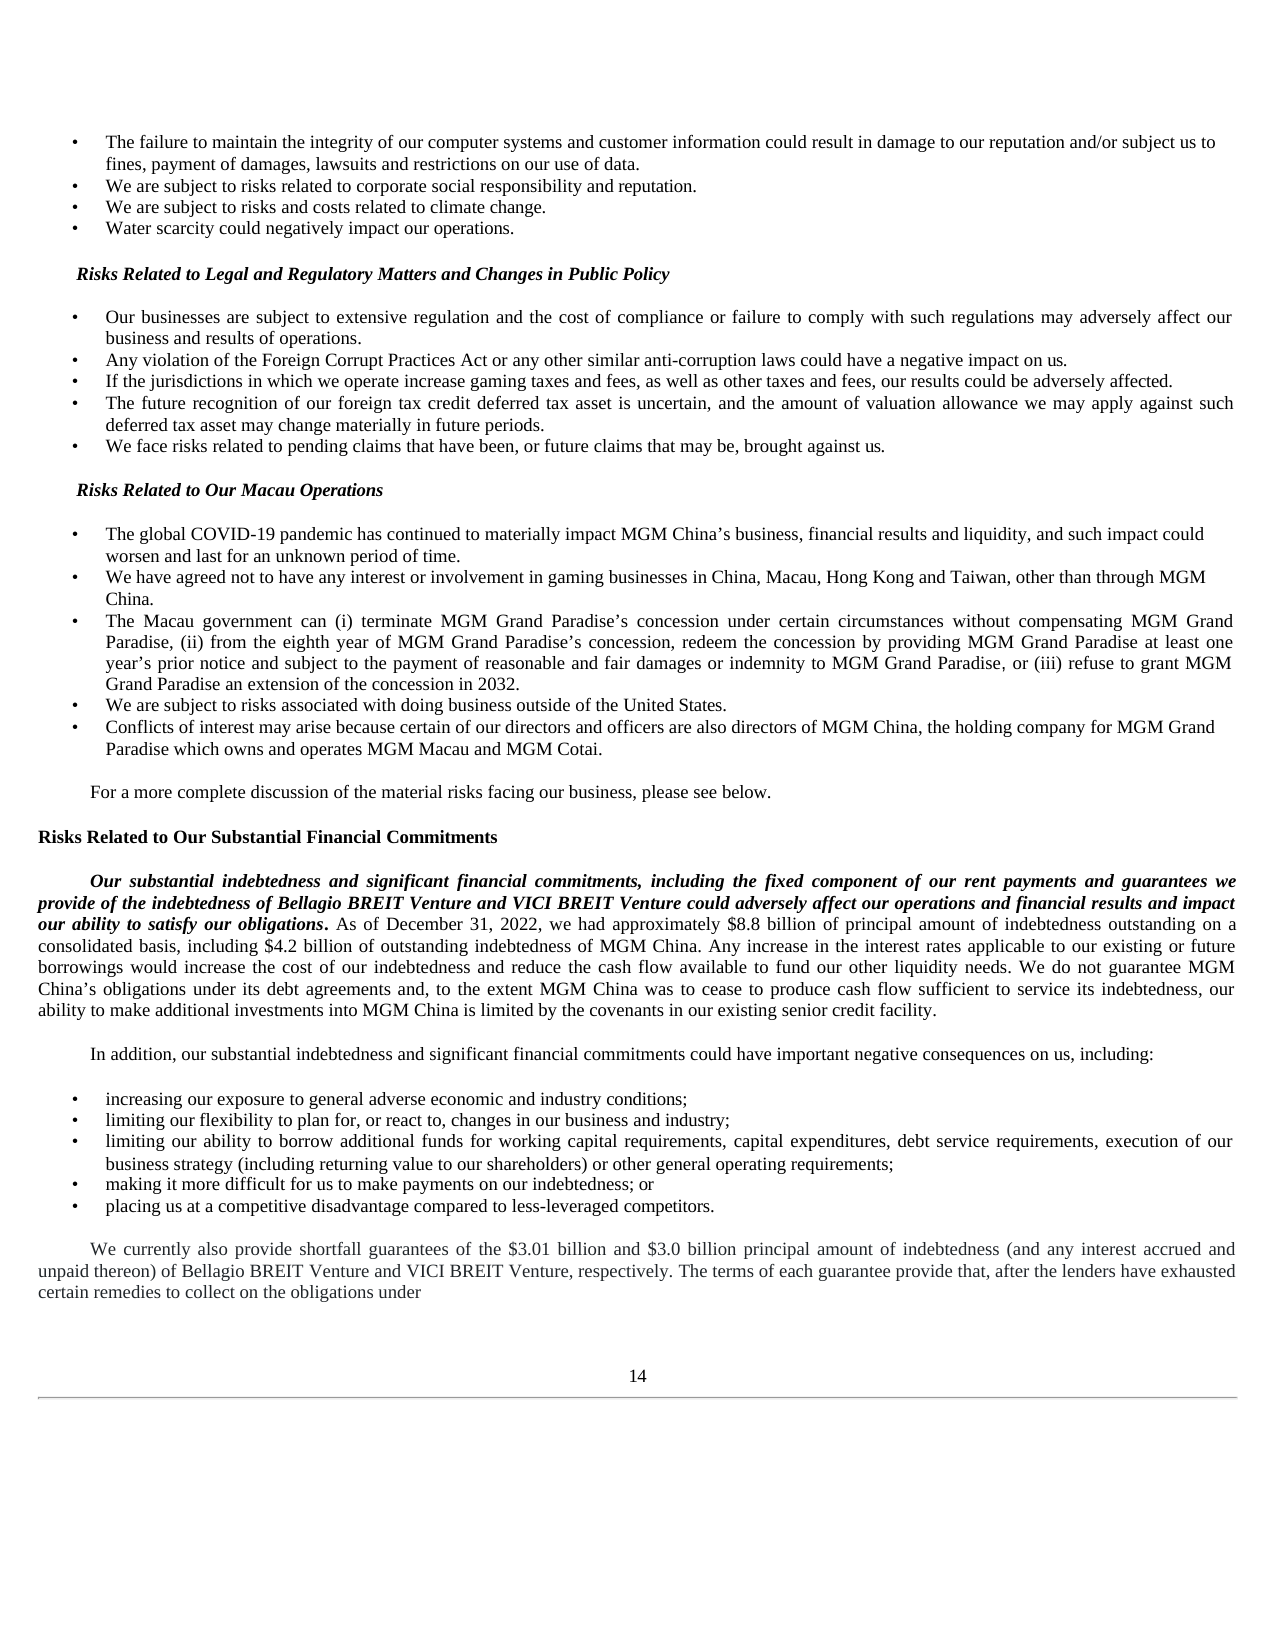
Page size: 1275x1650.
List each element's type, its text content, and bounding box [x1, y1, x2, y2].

text In addition, our substantial indebtedness and significant financial commitments could have important negative consequences on us, including: [90, 1043, 1250, 1064]
list increasing our exposure to general adverse economic and industry conditions; [72, 1088, 1250, 1109]
list making it more difficult for us to make payments on our indebtedness; or [72, 1175, 1250, 1195]
list We are subject to risks and costs related to climate change. [72, 196, 1250, 217]
subtitle Risks Related to Our Macau Operations [76, 478, 1250, 500]
text For a more complete discussion of the material risks facing our business, please see below. [90, 781, 1250, 803]
list Any violation of the Foreign Corrupt Practices Act or any other similar anti-corruption laws could have a negative impact on us. [72, 349, 1250, 371]
list We have agreed not to have any interest or involvement in gaming businesses in China, Macau, Hong Kong and Taiwan, other than through MGM China. [72, 566, 1238, 610]
list We are subject to risks associated with doing business outside of the United States. [72, 695, 1250, 716]
list We are subject to risks related to corporate social responsibility and reputation. [72, 175, 1250, 196]
subtitle Risks Related to Our Substantial Financial Commitments [38, 826, 1250, 848]
list If the jurisdictions in which we operate increase gaming taxes and fees, as well as other taxes and fees, our results could be adversely affected. [72, 371, 1250, 392]
text 14 [25, 1365, 1250, 1387]
text Our substantial indebtedness and significant financial commitments, including the fixed component of our rent payments and guarantees we provide of the indebtedness of Bellagio BREIT Venture and VICI BREIT Venture could adversely affect our operations and financial results and impact our ability to satisfy our obligations. As of December 31, 2022, we had approximately $8.8 billion of principal amount of indebtedness outstanding on a consolidated basis, including $4.2 billion of outstanding indebtedness of MGM China. Any increase in the interest rates applicable to our existing or future borrowings would increase the cost of our indebtedness and reduce the cash flow available to fund our other liquidity needs. We do not guarantee MGM China’s obligations under its debt agreements and, to the extent MGM China was to cease to produce cash flow sufficient to service its indebtedness, our ability to make additional investments into MGM China is limited by the covenants in our existing senior credit facility. [38, 870, 1238, 1021]
list limiting our flexibility to plan for, or react to, changes in our business and industry; [72, 1109, 1250, 1130]
list We face risks related to pending claims that have been, or future claims that may be, brought against us. [72, 436, 1250, 457]
list Our businesses are subject to extensive regulation and the cost of compliance or failure to comply with such regulations may adversely affect our business and results of operations. [72, 306, 1238, 348]
list Conflicts of interest may arise because certain of our directors and officers are also directors of MGM China, the holding company for MGM Grand Paradise which owns and operates MGM Macau and MGM Cotai. [72, 717, 1238, 759]
list placing us at a competitive disadvantage compared to less-leveraged competitors. [72, 1195, 1250, 1216]
subtitle Risks Related to Legal and Regulatory Matters and Changes in Public Policy [76, 262, 1250, 284]
list The Macau government can (i) terminate MGM Grand Paradise’s concession under certain circumstances without compensating MGM Grand Paradise, (ii) from the eighth year of MGM Grand Paradise’s concession, redeem the concession by providing MGM Grand Paradise at least one [72, 610, 1238, 653]
list limiting our ability to borrow additional funds for working capital requirements, capital expenditures, debt service requirements, execution of our business strategy (including returning value to our shareholders) or other general operating requirements; [72, 1130, 1238, 1174]
list The future recognition of our foreign tax credit deferred tax asset is uncertain, and the amount of valuation allowance we may apply against such deferred tax asset may change materially in future periods. [72, 392, 1238, 436]
list Water scarcity could negatively impact our operations. [72, 217, 1250, 239]
text year’s prior notice and subject to the payment of reasonable and fair damages or indemnity to MGM Grand Paradise, or (iii) refuse to grant MGM Grand Paradise an extension of the concession in 2032. [105, 653, 1250, 695]
list The global COVID-19 pandemic has continued to materially impact MGM China’s business, financial results and liquidity, and such impact could worsen and last for an unknown period of time. [72, 524, 1238, 566]
text We currently also provide shortfall guarantees of the $3.01 billion and $3.0 billion principal amount of indebtedness (and any interest accrued and unpaid thereon) of Bellagio BREIT Venture and VICI BREIT Venture, respectively. The terms of each guarantee provide that, after the lenders have exhausted certain remedies to collect on the obligations under [38, 1238, 1238, 1303]
list The failure to maintain the integrity of our computer systems and customer information could result in damage to our reputation and/or subject us to fines, payment of damages, lawsuits and restrictions on our use of data. [72, 132, 1238, 174]
